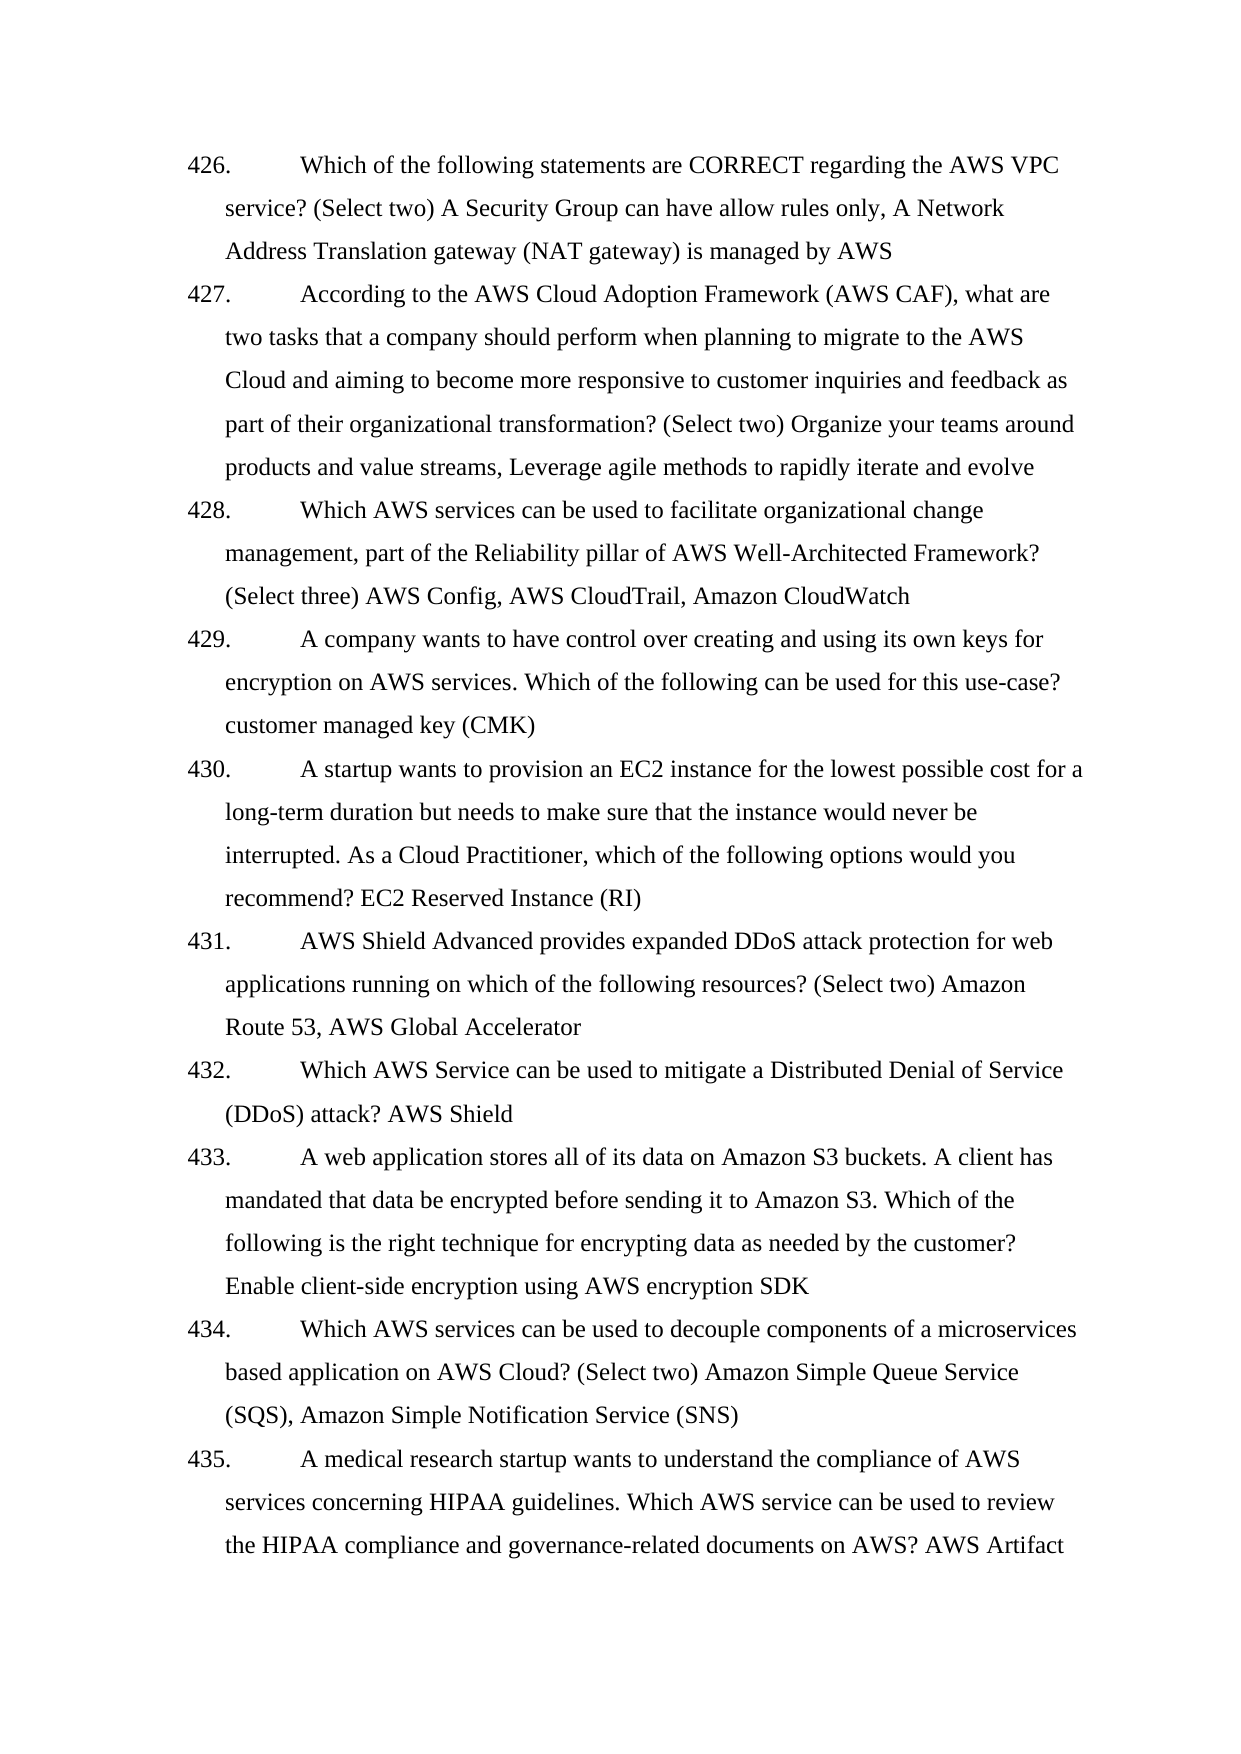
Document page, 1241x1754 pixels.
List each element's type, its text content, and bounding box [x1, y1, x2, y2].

list A web application stores all of its data on Amazon S3 buckets. A client has mandated that data be encrypted before sending it to Amazon S3. Which of the following is the right technique for encrypting data as needed by the customer? Enable client-side encryption using AWS encryption SDK [187, 1142, 1090, 1300]
list A company wants to have control over creating and using its own keys for encryption on AWS services. Which of the following can be used for this use-case? customer managed key (CMK) [187, 624, 1090, 739]
list Which AWS services can be used to decouple components of a microservices based application on AWS Cloud? (Select two) Amazon Simple Queue Service (SQS), Amazon Simple Notification Service (SNS) [187, 1314, 1090, 1429]
list A startup wants to provision an EC2 instance for the lowest possible cost for a long-term duration but needs to make sure that the instance would never be interrupted. As a Cloud Practitioner, which of the following options would you recommend? EC2 Reserved Instance (RI) [187, 754, 1090, 912]
list Which AWS Service can be used to mitigate a Distributed Denial of Service (DDoS) attack? AWS Shield [187, 1056, 1090, 1127]
list Which of the following statements are CORRECT regarding the AWS VPC service? (Select two) A Security Group can have allow rules only, A Network Address Translation gateway (NAT gateway) is managed by AWS [187, 150, 1090, 265]
list According to the AWS Cloud Adoption Framework (AWS CAF), what are two tasks that a company should perform when planning to migrate to the AWS Cloud and aiming to become more responsive to customer inquiries and feedback as part of their organizational transformation? (Select two) Organize your teams around products and value streams, Leverage agile methods to rapidly iterate and evolve [187, 279, 1090, 481]
list AWS Shield Advanced provides expanded DDoS attack protection for web applications running on which of the following resources? (Select two) Amazon Route 53, AWS Global Accelerator [187, 926, 1090, 1041]
list Which AWS services can be used to facilitate organizational change management, part of the Reliability pillar of AWS Well-Architected Framework? (Select three) AWS Config, AWS CloudTrail, Amazon CloudWatch [187, 495, 1090, 610]
list A medical research startup wants to understand the compliance of AWS services concerning HIPAA guidelines. Which AWS service can be used to review the HIPAA compliance and governance-related documents on AWS? AWS Artifact [187, 1444, 1090, 1559]
